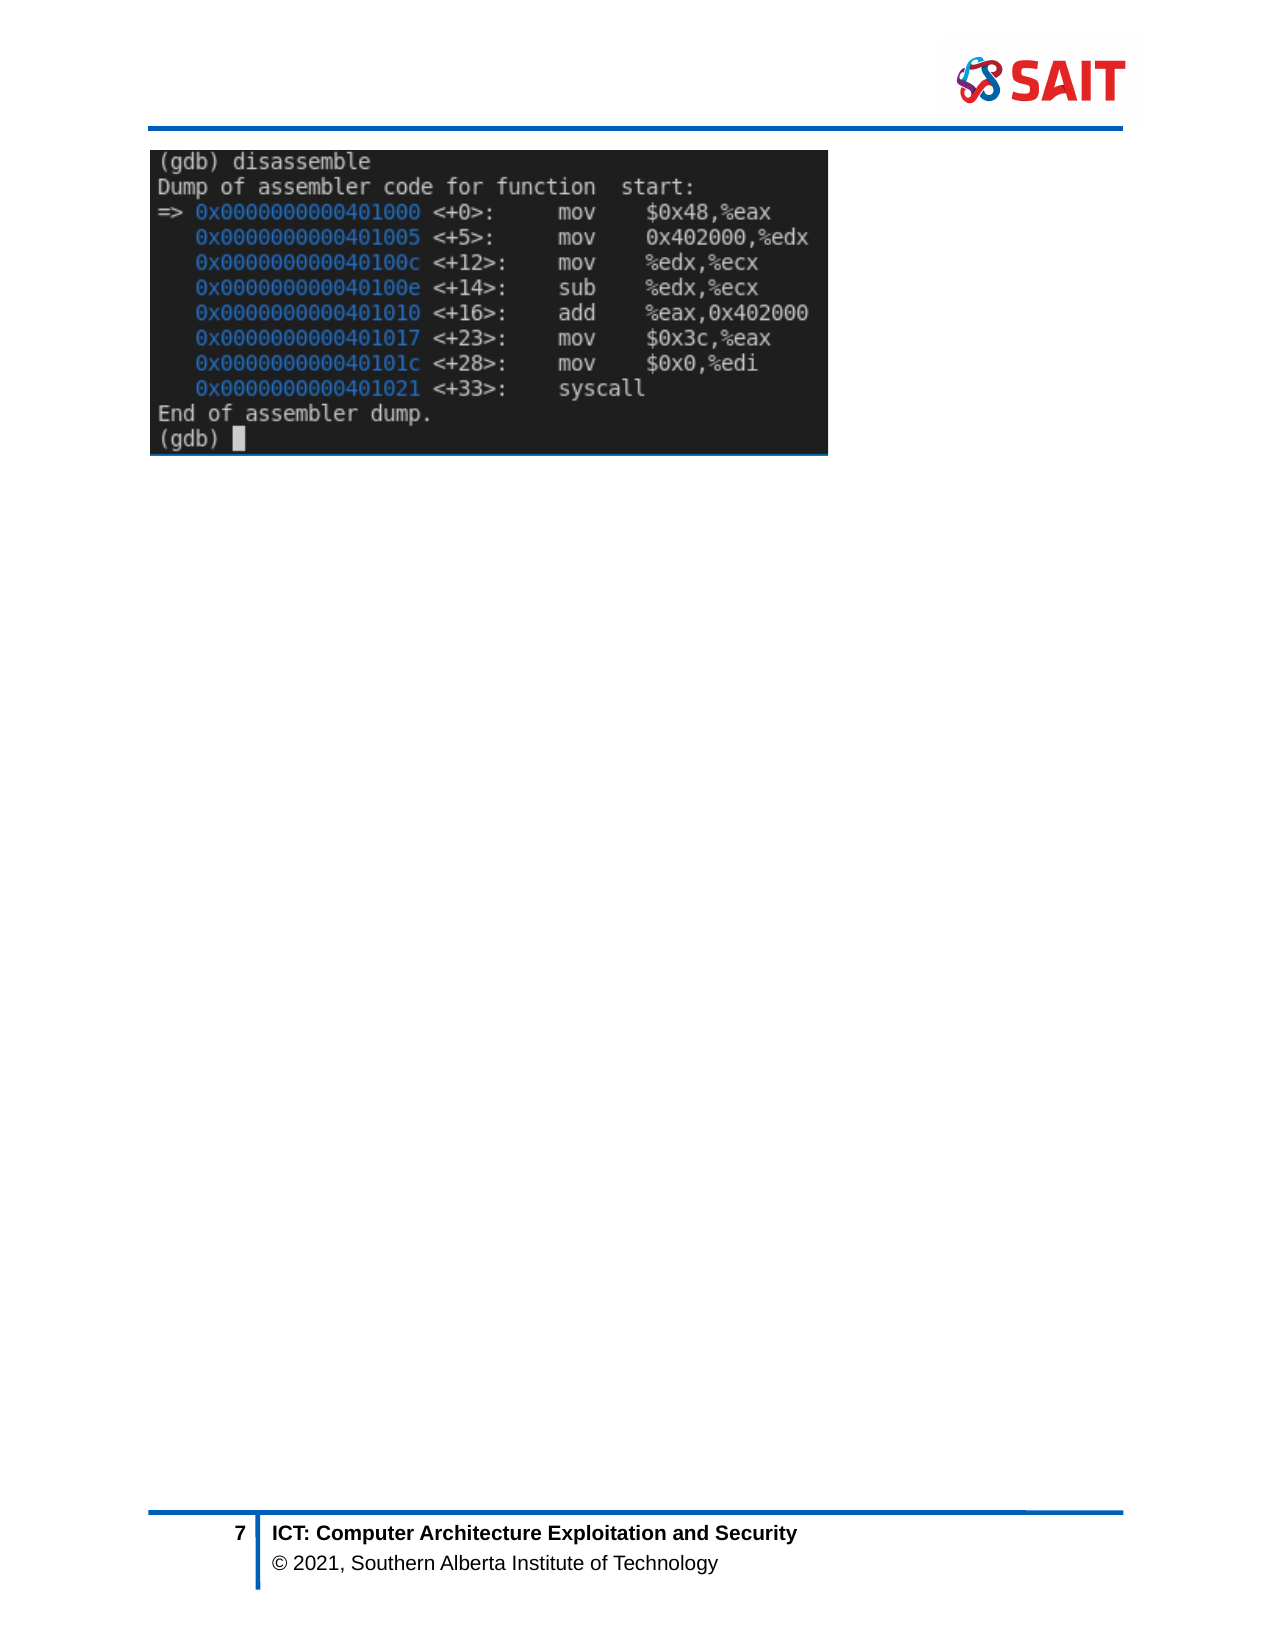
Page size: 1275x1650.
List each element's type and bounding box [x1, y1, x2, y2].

picture [150, 150, 829, 456]
picture [937, 37, 1145, 123]
